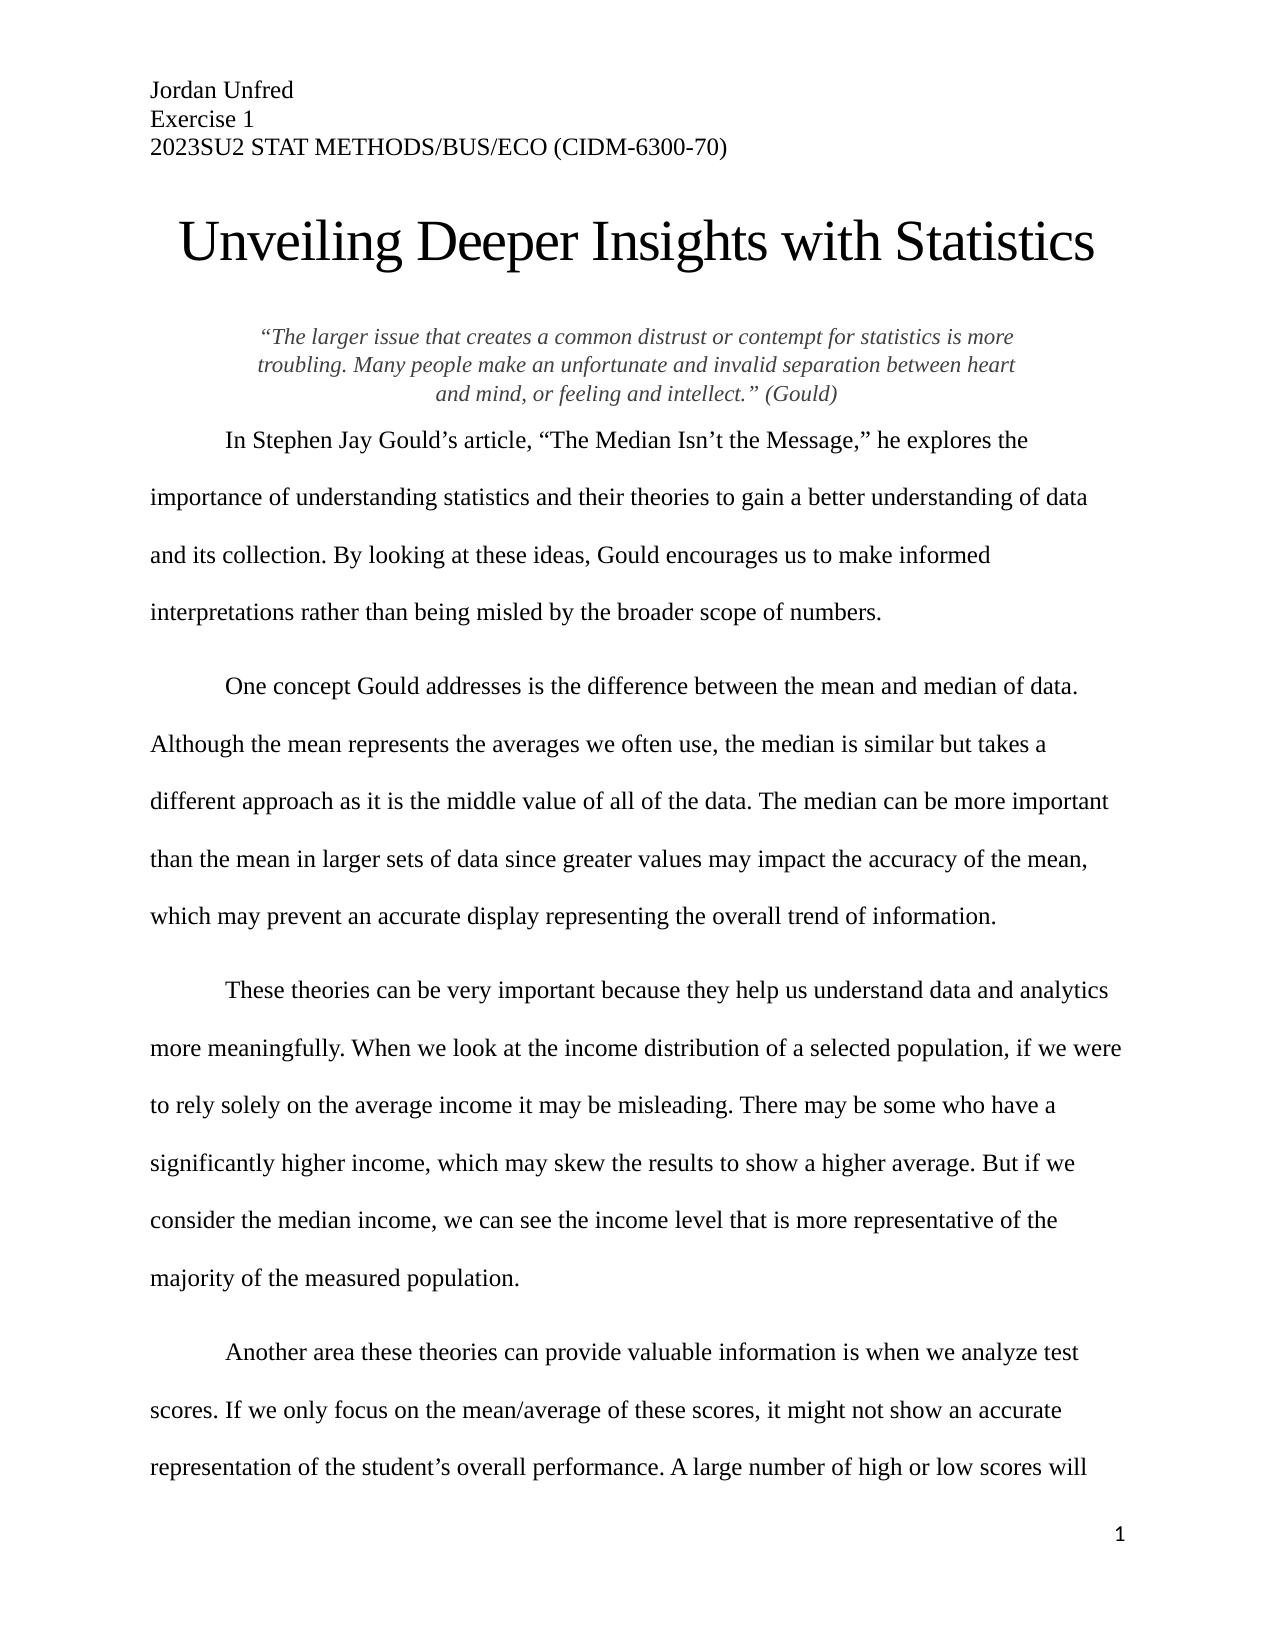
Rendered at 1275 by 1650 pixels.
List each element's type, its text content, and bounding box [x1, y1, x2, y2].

text In Stephen Jay Gould’s article, “The Median Isn’t the Message,” he explores the importance of understanding statistics and their theories to gain a better understanding of data and its collection. By looking at these ideas, Gould encourages us to make informed interpretations rather than being misled by the broader scope of numbers. [150, 425, 1125, 626]
text One concept Gould addresses is the difference between the mean and median of data. Although the mean represents the averages we often use, the median is similar but takes a different approach as it is the middle value of all of the data. The median can be more important than the mean in larger sets of data since greater values may impact the accuracy of the mean, which may prevent an accurate display representing the overall trend of information. [150, 671, 1125, 930]
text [150, 1337, 1125, 1481]
title Unveiling Deeper Insights with Statistics [150, 206, 1125, 273]
text These theories can be very important because they help us understand data and analytics more meaningfully. When we look at the income distribution of a selected population, if we were to rely solely on the average income it may be misleading. There may be some who have a significantly higher income, which may skew the results to show a higher average. But if we consider the median income, we can see the income level that is more representative of the majority of the measured population. [150, 976, 1125, 1292]
text “The larger issue that creates a common distrust or contempt for statistics is more troubling. Many people make an unfortunate and invalid separation between heart and mind, or feeling and intellect.” (Gould) [240, 323, 1035, 406]
